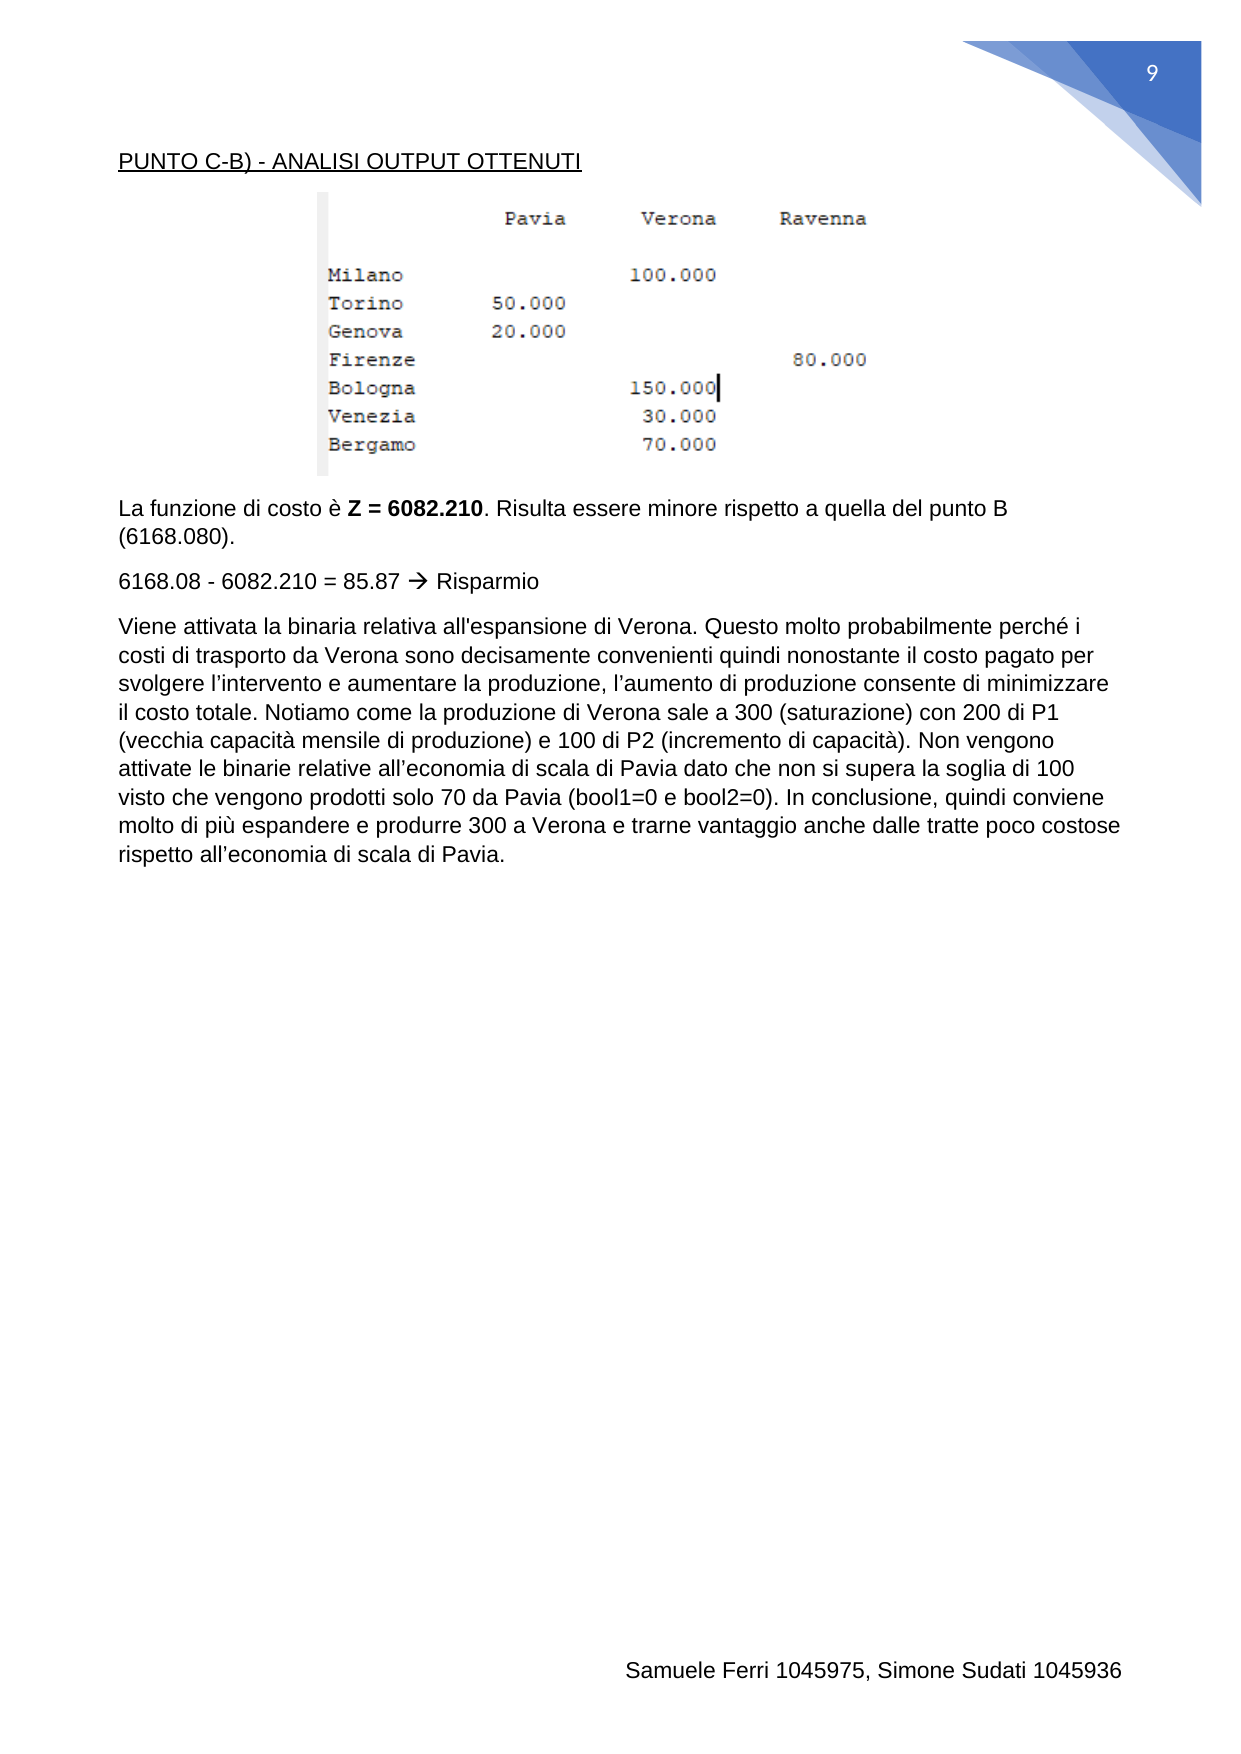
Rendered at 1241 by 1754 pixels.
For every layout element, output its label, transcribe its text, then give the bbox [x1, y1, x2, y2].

text La funzione di costo è Z = 6082.210. Risulta essere minore rispetto a quella del punto B (6168.080). [118, 494, 1122, 549]
text PUNTO C-B) - ANALISI OUTPUT OTTENUTI [118, 148, 1122, 174]
text 6168.08 - 6082.210 = 85.87 Risparmio [118, 568, 1122, 594]
picture [962, 41, 1202, 207]
picture [317, 192, 924, 476]
text Viene attivata la binaria relativa all'espansione di Verona. Questo molto probabilmente perché i costi di trasporto da Verona sono decisamente convenienti quindi nonostante il costo pagato per svolgere l’intervento e aumentare la produzione, l’aumento di produzione consente di minimizzare il costo totale. Notiamo come la produzione di Verona sale a 300 (saturazione) con 200 di P1 (vecchia capacità mensile di produzione) e 100 di P2 (incremento di capacità). Non vengono attivate le binarie relative all’economia di scala di Pavia dato che non si supera la soglia di 100 visto che vengono prodotti solo 70 da Pavia (bool1=0 e bool2=0). In conclusione, quindi conviene molto di più espandere e produrre 300 a Verona e trarne vantaggio anche dalle tratte poco costose rispetto all’economia di scala di Pavia. [118, 613, 1122, 867]
